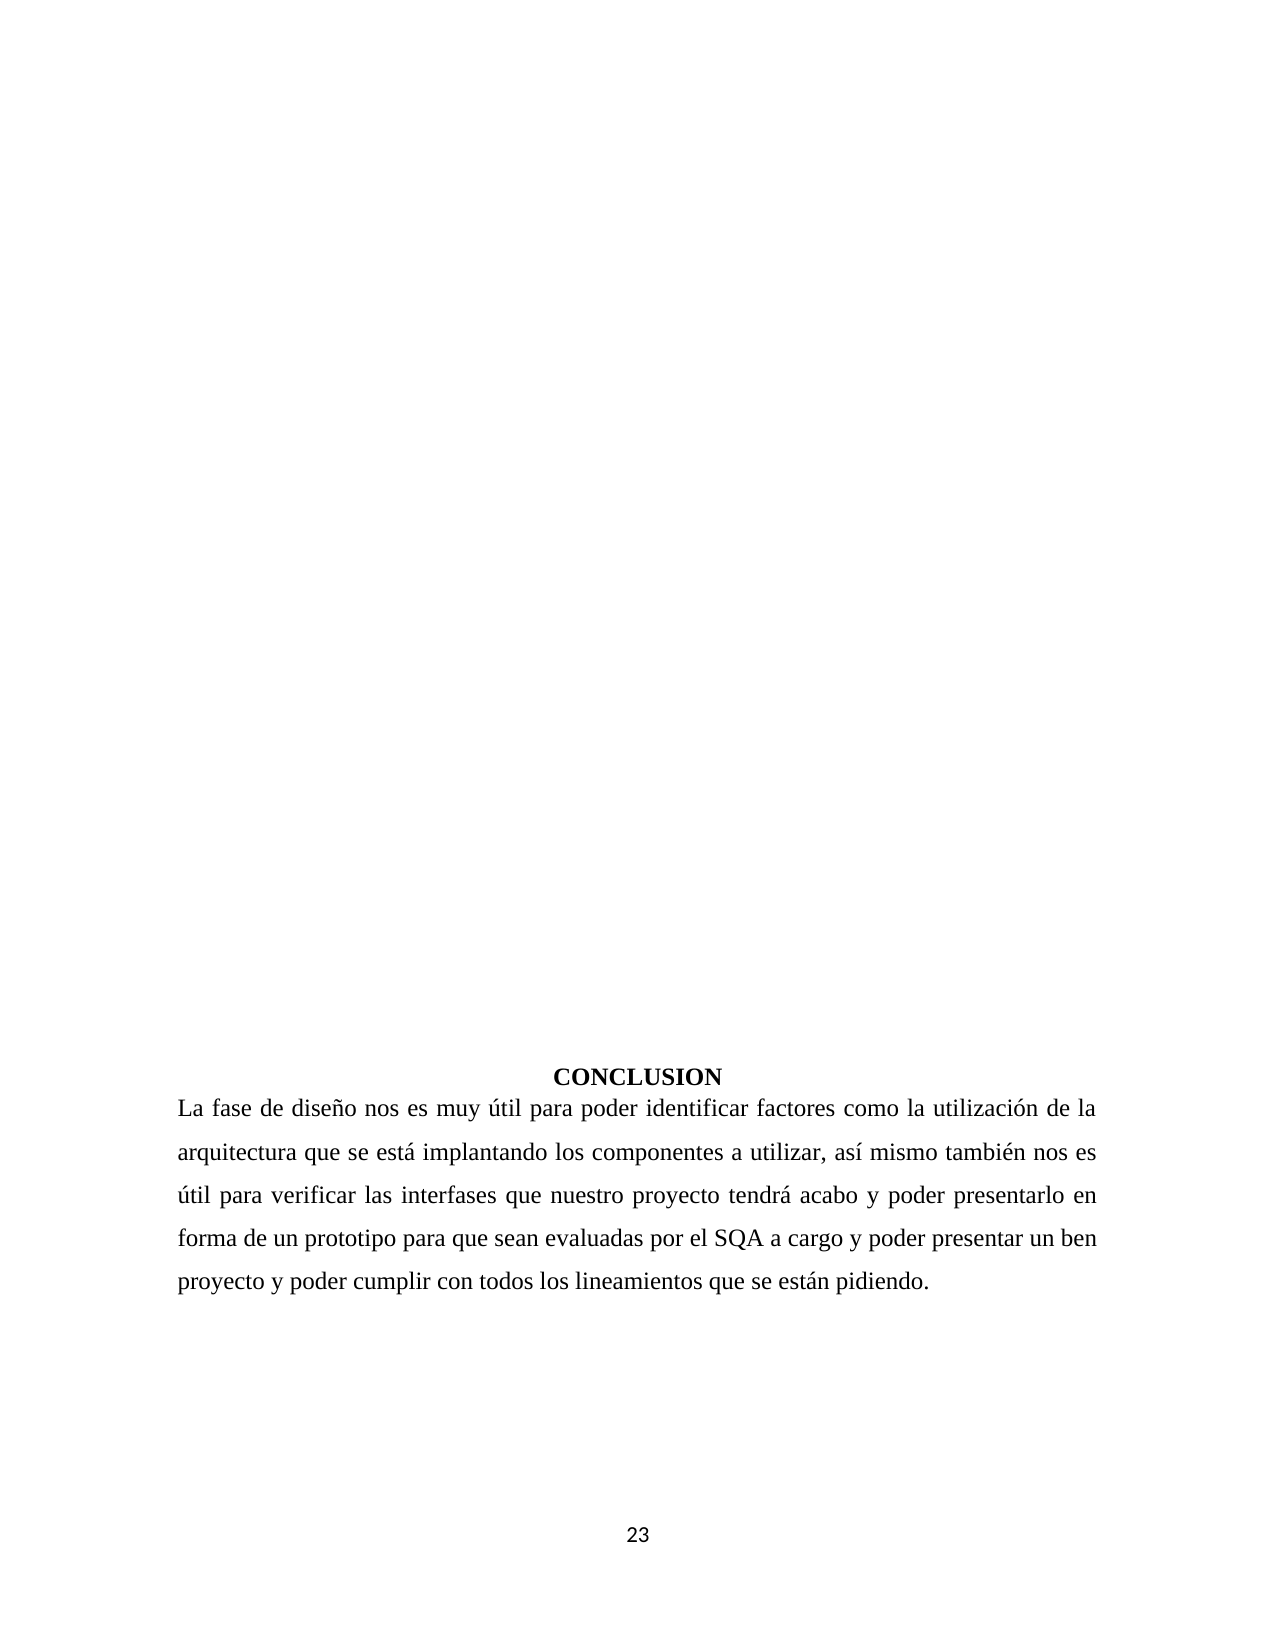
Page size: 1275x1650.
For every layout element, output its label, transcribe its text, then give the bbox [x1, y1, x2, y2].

subtitle CONCLUSION [177, 1062, 1098, 1091]
text La fase de diseño nos es muy útil para poder identificar factores como la utilización de la arquitectura que se está implantando los componentes a utilizar, así mismo también nos es útil para verificar las interfases que nuestro proyecto tendrá acabo y poder presentarlo en forma de un prototipo para que sean evaluadas por el SQA a cargo y poder presentar un ben proyecto y poder cumplir con todos los lineamientos que se están pidiendo. [177, 1093, 1098, 1295]
